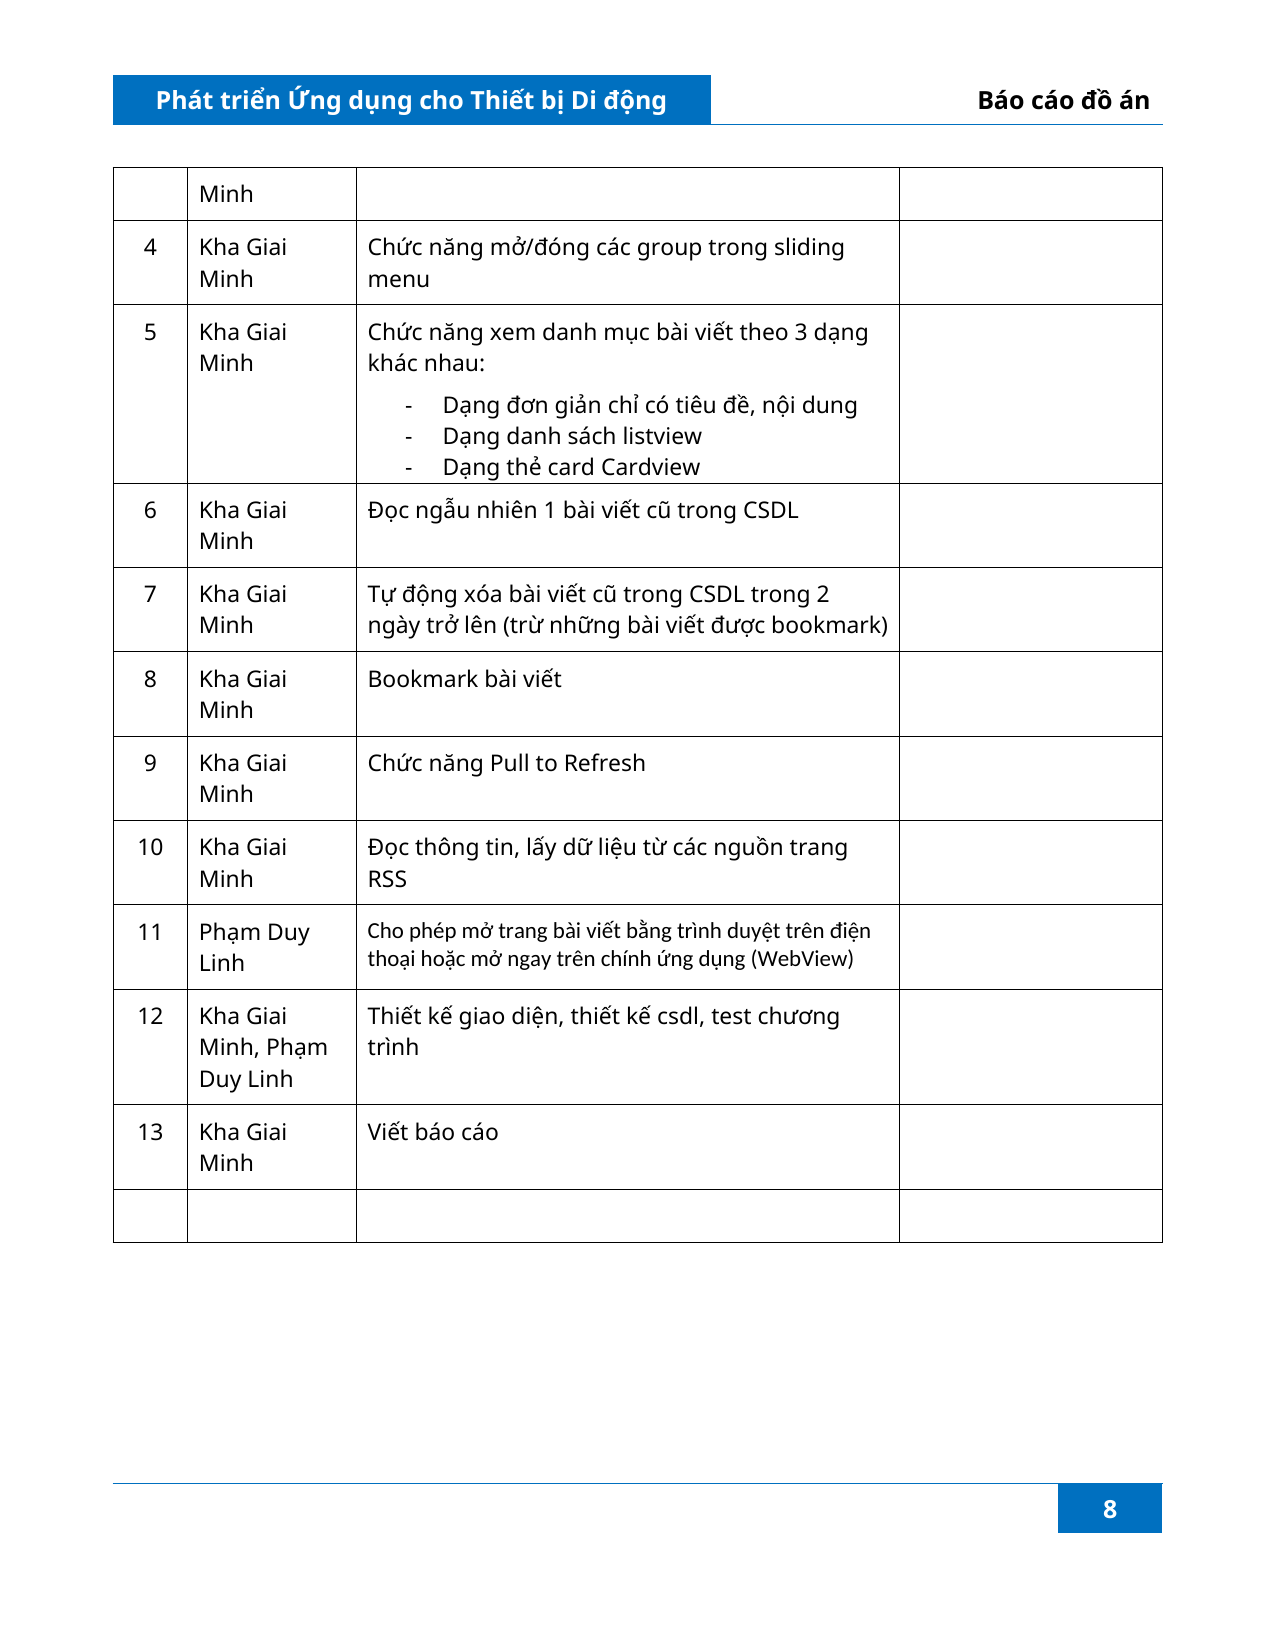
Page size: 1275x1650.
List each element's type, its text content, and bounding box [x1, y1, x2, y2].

table_cell 3 [114, 168, 187, 220]
table_cell [900, 1105, 1162, 1189]
table_cell [900, 821, 1162, 904]
table_cell Viết báo cáo [357, 1105, 899, 1189]
table_cell [188, 1190, 356, 1242]
table_cell Kha Giai Minh, Phạm Duy Linh [188, 990, 356, 1104]
table_cell Tự động xóa bài viết cũ trong CSDL trong 2 ngày trở lên (trừ những bài viết được bookmark) [357, 568, 899, 651]
table_cell 9 [114, 737, 187, 820]
table_cell Kha Giai Minh [188, 484, 356, 567]
table_cell Kha Giai Minh [188, 737, 356, 820]
table_cell 7 [114, 568, 187, 651]
table_cell [114, 1190, 187, 1242]
table_cell [900, 168, 1162, 220]
table_cell Chức năng xem danh mục bài viết theo 3 dạng khác nhau: Dạng đơn giản chỉ có tiêu đề, nội dung Dạng danh sách listview Dạng thẻ card Cardview [357, 305, 899, 482]
table_cell Kha Giai Minh [188, 652, 356, 736]
table_cell Chức năng mở/đóng các group trong sliding menu [357, 221, 899, 304]
table_cell Đọc ngẫu nhiên 1 bài viết cũ trong CSDL [357, 484, 899, 567]
table_cell 4 [114, 221, 187, 304]
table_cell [357, 168, 899, 220]
table_cell 11 [114, 905, 187, 989]
table_cell [900, 905, 1162, 989]
table_cell Kha Giai Minh [188, 305, 356, 482]
table_cell [900, 484, 1162, 567]
table_cell Kha Giai Minh [188, 1105, 356, 1189]
table_cell Cho phép mở trang bài viết bằng trình duyệt trên điện thoại hoặc mở ngay trên chính ứng dụng (WebView) [357, 905, 899, 989]
table_cell 8 [114, 652, 187, 736]
table_cell [900, 568, 1162, 651]
table_cell 5 [114, 305, 187, 482]
table_cell Phạm Duy Linh [188, 905, 356, 989]
table_cell [900, 737, 1162, 820]
table_cell Kha Giai Minh [188, 821, 356, 904]
table_cell Bookmark bài viết [357, 652, 899, 736]
table_cell Kha Giai Minh [188, 568, 356, 651]
table_cell Chức năng Pull to Refresh [357, 737, 899, 820]
table_cell 13 [114, 1105, 187, 1189]
table_cell [900, 305, 1162, 482]
table_cell Kha Giai Minh [188, 168, 356, 220]
table_cell [900, 652, 1162, 736]
table_cell Đọc thông tin, lấy dữ liệu từ các nguồn trang RSS [357, 821, 899, 904]
table_cell [900, 221, 1162, 304]
table_cell Kha Giai Minh [188, 221, 356, 304]
table_cell 12 [114, 990, 187, 1104]
table_cell [357, 1190, 899, 1242]
table_cell [900, 990, 1162, 1104]
table_cell 6 [114, 484, 187, 567]
table_cell [900, 1190, 1162, 1242]
table_cell 10 [114, 821, 187, 904]
table_cell Thiết kế giao diện, thiết kế csdl, test chương trình [357, 990, 899, 1104]
